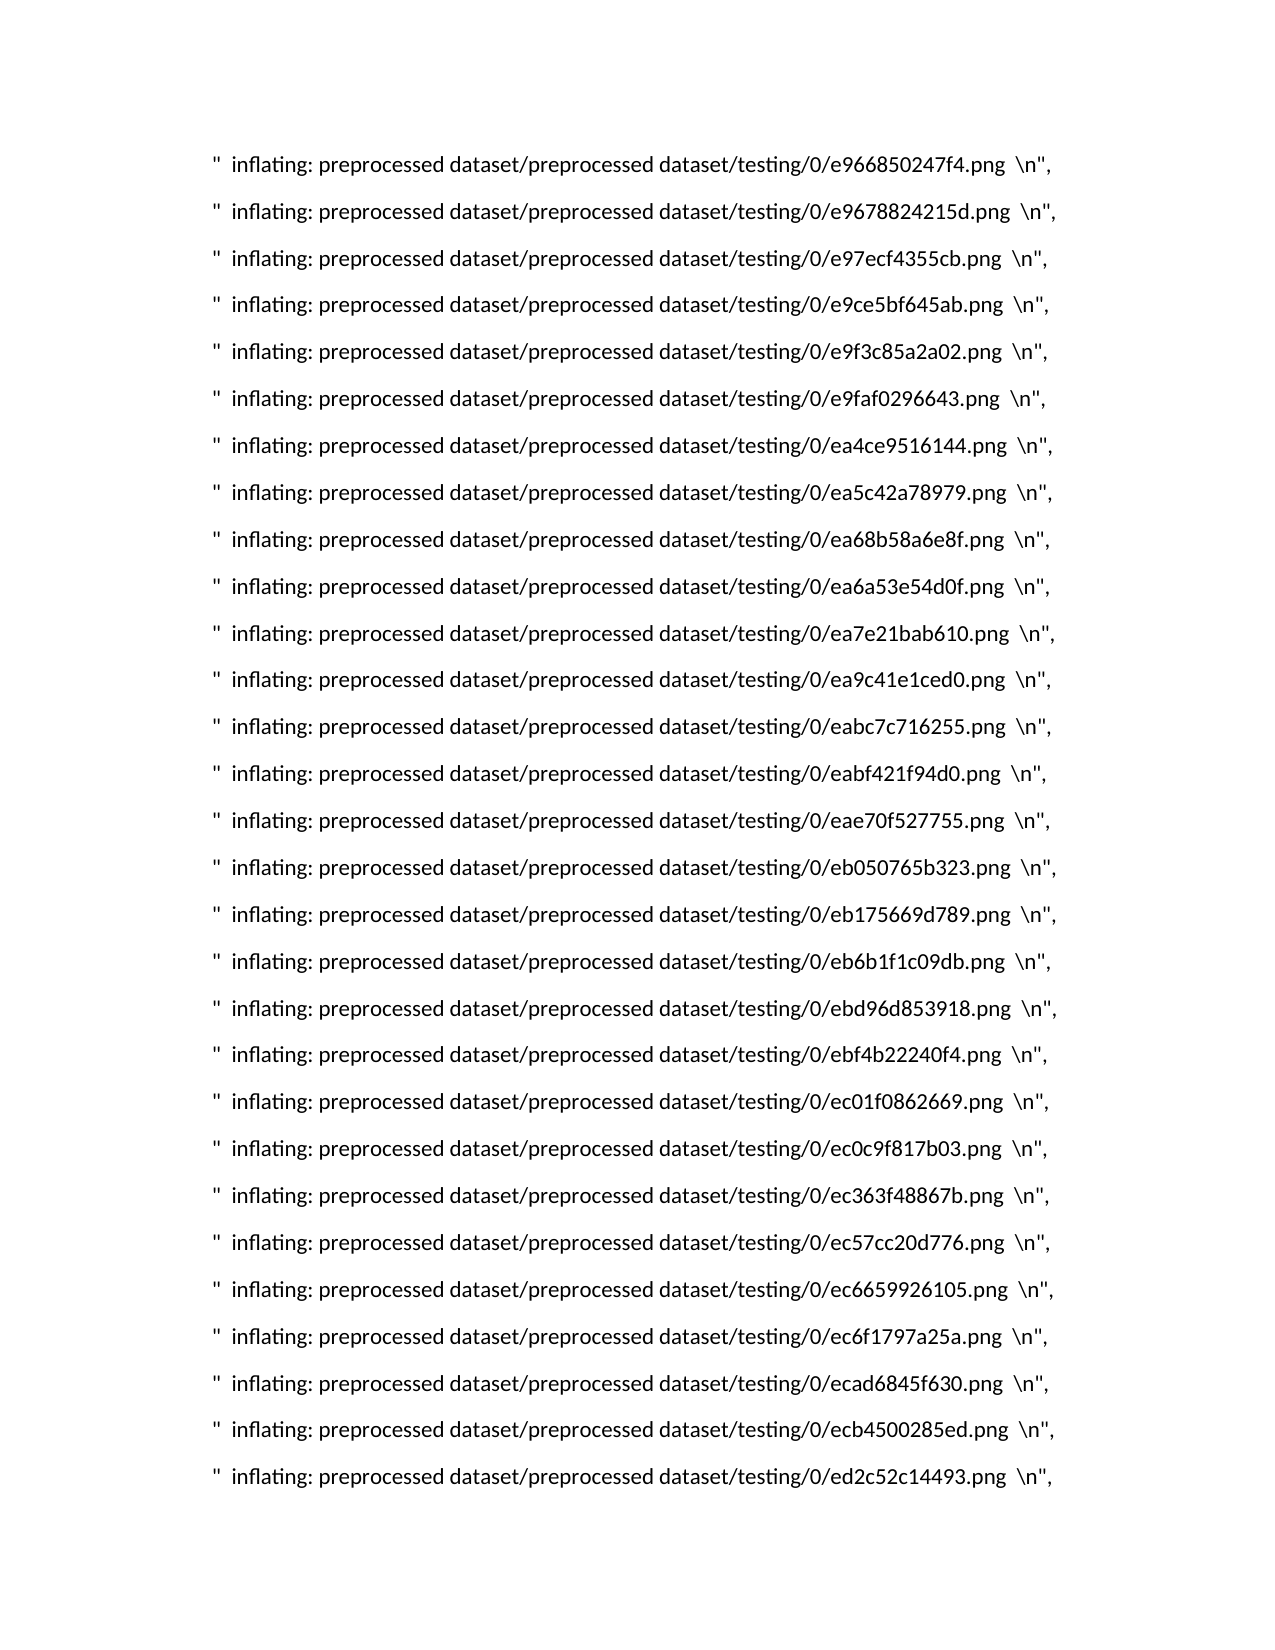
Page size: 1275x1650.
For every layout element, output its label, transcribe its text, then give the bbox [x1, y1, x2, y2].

text " inflating: preprocessed dataset/preprocessed dataset/testing/0/eb175669d789.png \n", [150, 900, 1125, 928]
text " inflating: preprocessed dataset/preprocessed dataset/testing/0/ec6659926105.png \n", [150, 1275, 1125, 1303]
text " inflating: preprocessed dataset/preprocessed dataset/testing/0/eabf421f94d0.png \n", [150, 759, 1125, 787]
text " inflating: preprocessed dataset/preprocessed dataset/testing/0/e966850247f4.png \n", [150, 150, 1125, 178]
text " inflating: preprocessed dataset/preprocessed dataset/testing/0/ea7e21bab610.png \n", [150, 619, 1125, 647]
text " inflating: preprocessed dataset/preprocessed dataset/testing/0/e9f3c85a2a02.png \n", [150, 337, 1125, 366]
text " inflating: preprocessed dataset/preprocessed dataset/testing/0/ea5c42a78979.png \n", [150, 478, 1125, 506]
text " inflating: preprocessed dataset/preprocessed dataset/testing/0/ecb4500285ed.png \n", [150, 1416, 1125, 1444]
text " inflating: preprocessed dataset/preprocessed dataset/testing/0/eabc7c716255.png \n", [150, 712, 1125, 741]
text " inflating: preprocessed dataset/preprocessed dataset/testing/0/e9ce5bf645ab.png \n", [150, 291, 1125, 319]
text " inflating: preprocessed dataset/preprocessed dataset/testing/0/ebd96d853918.png \n", [150, 994, 1125, 1022]
text " inflating: preprocessed dataset/preprocessed dataset/testing/0/ea9c41e1ced0.png \n", [150, 666, 1125, 694]
text " inflating: preprocessed dataset/preprocessed dataset/testing/0/eb6b1f1c09db.png \n", [150, 947, 1125, 975]
text " inflating: preprocessed dataset/preprocessed dataset/testing/0/ec363f48867b.png \n", [150, 1181, 1125, 1209]
text " inflating: preprocessed dataset/preprocessed dataset/testing/0/ea6a53e54d0f.png \n", [150, 572, 1125, 600]
text " inflating: preprocessed dataset/preprocessed dataset/testing/0/eb050765b323.png \n", [150, 853, 1125, 881]
text " inflating: preprocessed dataset/preprocessed dataset/testing/0/ebf4b22240f4.png \n", [150, 1041, 1125, 1069]
text " inflating: preprocessed dataset/preprocessed dataset/testing/0/ea4ce9516144.png \n", [150, 431, 1125, 459]
text " inflating: preprocessed dataset/preprocessed dataset/testing/0/ec57cc20d776.png \n", [150, 1228, 1125, 1256]
text " inflating: preprocessed dataset/preprocessed dataset/testing/0/eae70f527755.png \n", [150, 806, 1125, 834]
text " inflating: preprocessed dataset/preprocessed dataset/testing/0/ec6f1797a25a.png \n", [150, 1322, 1125, 1350]
text " inflating: preprocessed dataset/preprocessed dataset/testing/0/e9faf0296643.png \n", [150, 384, 1125, 412]
text " inflating: preprocessed dataset/preprocessed dataset/testing/0/ea68b58a6e8f.png \n", [150, 525, 1125, 553]
text " inflating: preprocessed dataset/preprocessed dataset/testing/0/ec01f0862669.png \n", [150, 1087, 1125, 1116]
text " inflating: preprocessed dataset/preprocessed dataset/testing/0/ec0c9f817b03.png \n", [150, 1134, 1125, 1162]
text " inflating: preprocessed dataset/preprocessed dataset/testing/0/e97ecf4355cb.png \n", [150, 244, 1125, 272]
text " inflating: preprocessed dataset/preprocessed dataset/testing/0/e9678824215d.png \n", [150, 197, 1125, 225]
text " inflating: preprocessed dataset/preprocessed dataset/testing/0/ecad6845f630.png \n", [150, 1369, 1125, 1397]
text " inflating: preprocessed dataset/preprocessed dataset/testing/0/ed2c52c14493.png \n", [150, 1462, 1125, 1491]
